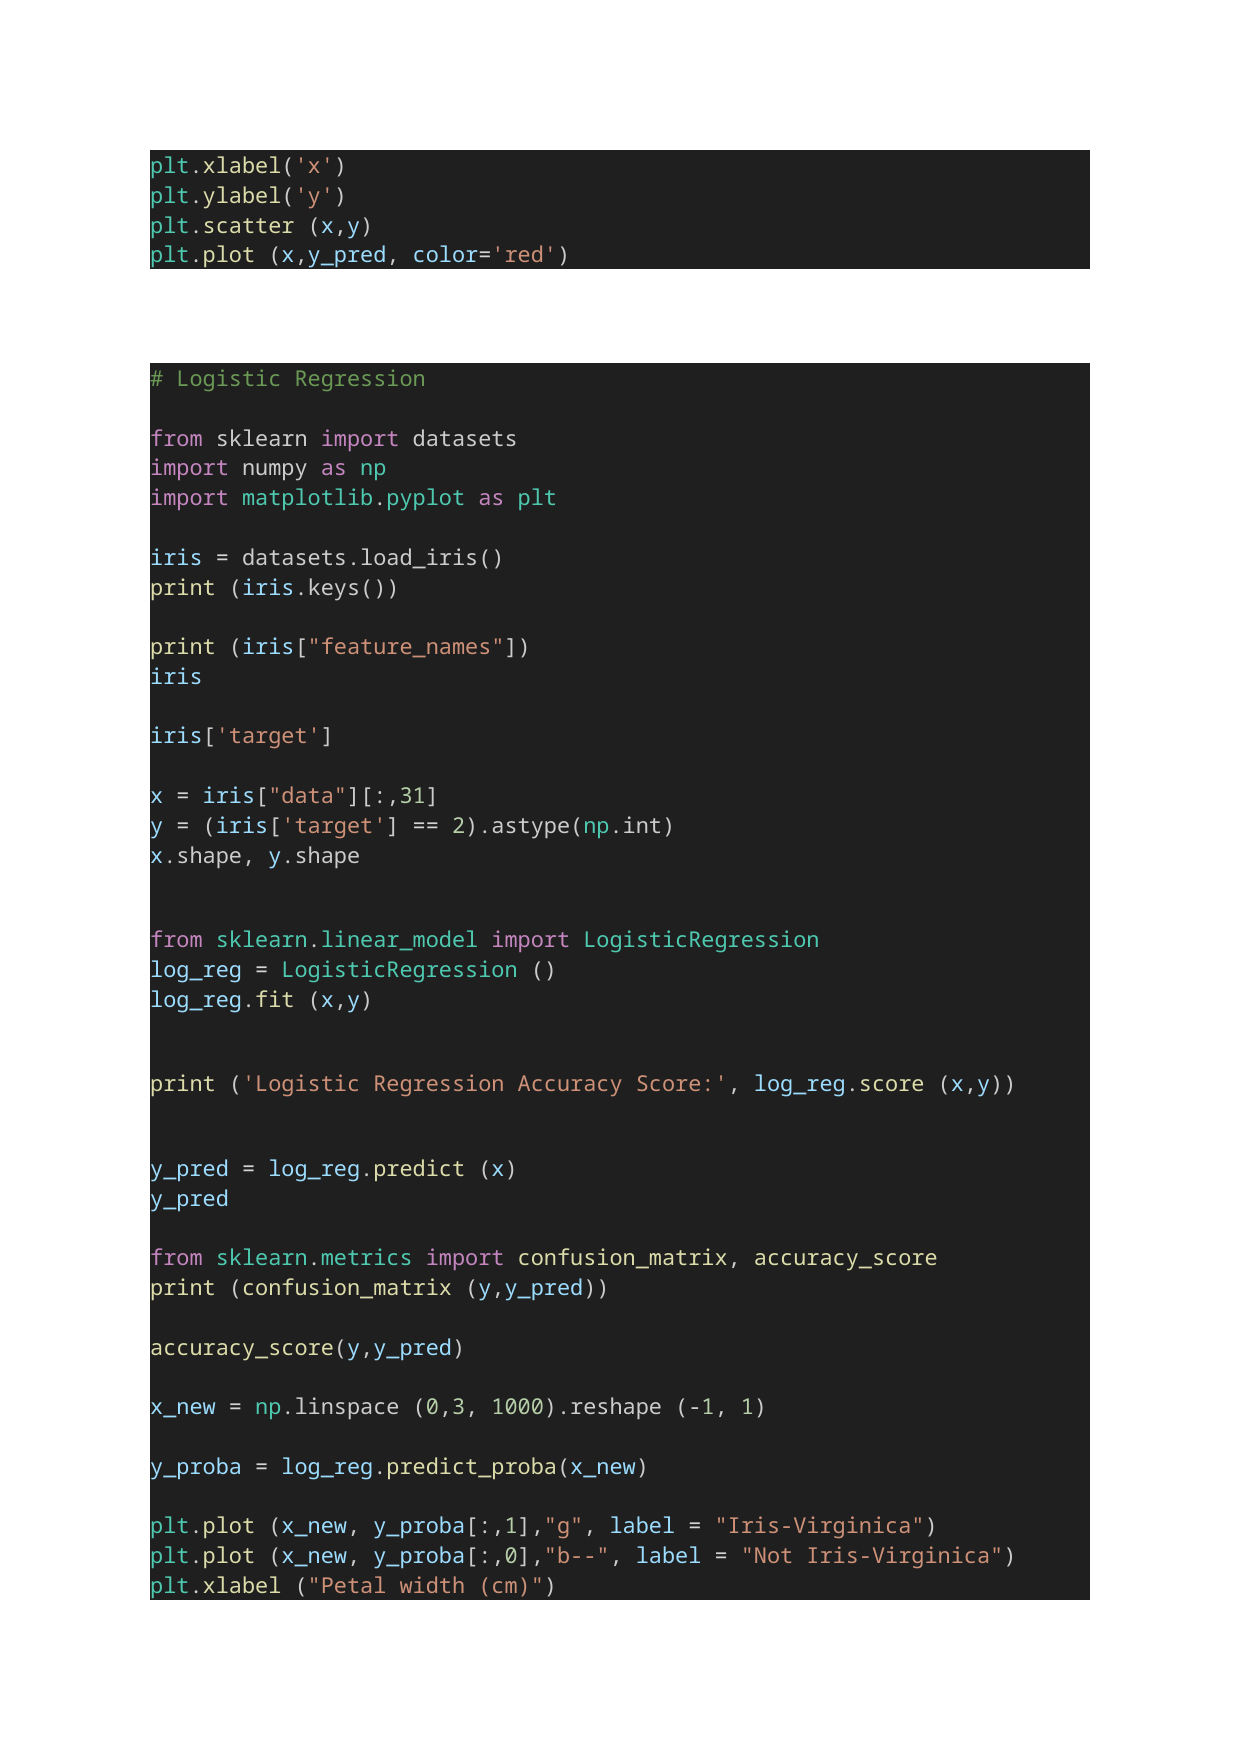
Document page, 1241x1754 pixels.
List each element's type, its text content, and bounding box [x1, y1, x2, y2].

text y_pred [150, 1183, 1090, 1212]
text # Logistic Regression [150, 363, 1090, 393]
text from sklearn import datasets [150, 422, 1090, 452]
text iris = datasets.load_iris() [150, 542, 1090, 571]
text plt.ylabel('y') [150, 180, 1090, 209]
text plt.xlabel('x') [150, 150, 1090, 180]
text plt.plot (x_new, y_proba[:,1],"g", label = "Iris-Virginica") [150, 1510, 1090, 1540]
text y = (iris['target'] == 2).astype(np.int) [150, 810, 1090, 839]
text print (iris["feature_names"]) [150, 631, 1090, 661]
text iris [150, 661, 1090, 691]
text y_pred = log_reg.predict (x) [150, 1153, 1090, 1183]
text plt.xlabel ("Petal width (cm)") [150, 1570, 1090, 1600]
text from sklearn.metrics import confusion_matrix, accuracy_score [150, 1242, 1090, 1272]
text print (iris.keys()) [150, 571, 1090, 601]
text from sklearn.linear_model import LogisticRegression [150, 924, 1090, 954]
text accuracy_score(y,y_pred) [150, 1332, 1090, 1361]
text x_new = np.linspace (0,3, 1000).reshape (-1, 1) [150, 1391, 1090, 1421]
text print (confusion_matrix (y,y_pred)) [150, 1272, 1090, 1302]
text plt.plot (x,y_pred, color='red') [150, 239, 1090, 269]
text print ('Logistic Regression Accuracy Score:', log_reg.score (x,y)) [150, 1068, 1090, 1098]
text x.shape, y.shape [150, 839, 1090, 869]
text log_reg.fit (x,y) [150, 984, 1090, 1013]
text iris['target'] [150, 720, 1090, 750]
text import numpy as np [150, 452, 1090, 482]
text plt.scatter (x,y) [150, 209, 1090, 239]
text x = iris["data"][:,31] [150, 780, 1090, 810]
text import matplotlib.pyplot as plt [150, 482, 1090, 512]
text y_proba = log_reg.predict_proba(x_new) [150, 1451, 1090, 1481]
text plt.plot (x_new, y_proba[:,0],"b--", label = "Not Iris-Virginica") [150, 1540, 1090, 1570]
text log_reg = LogisticRegression () [150, 954, 1090, 984]
